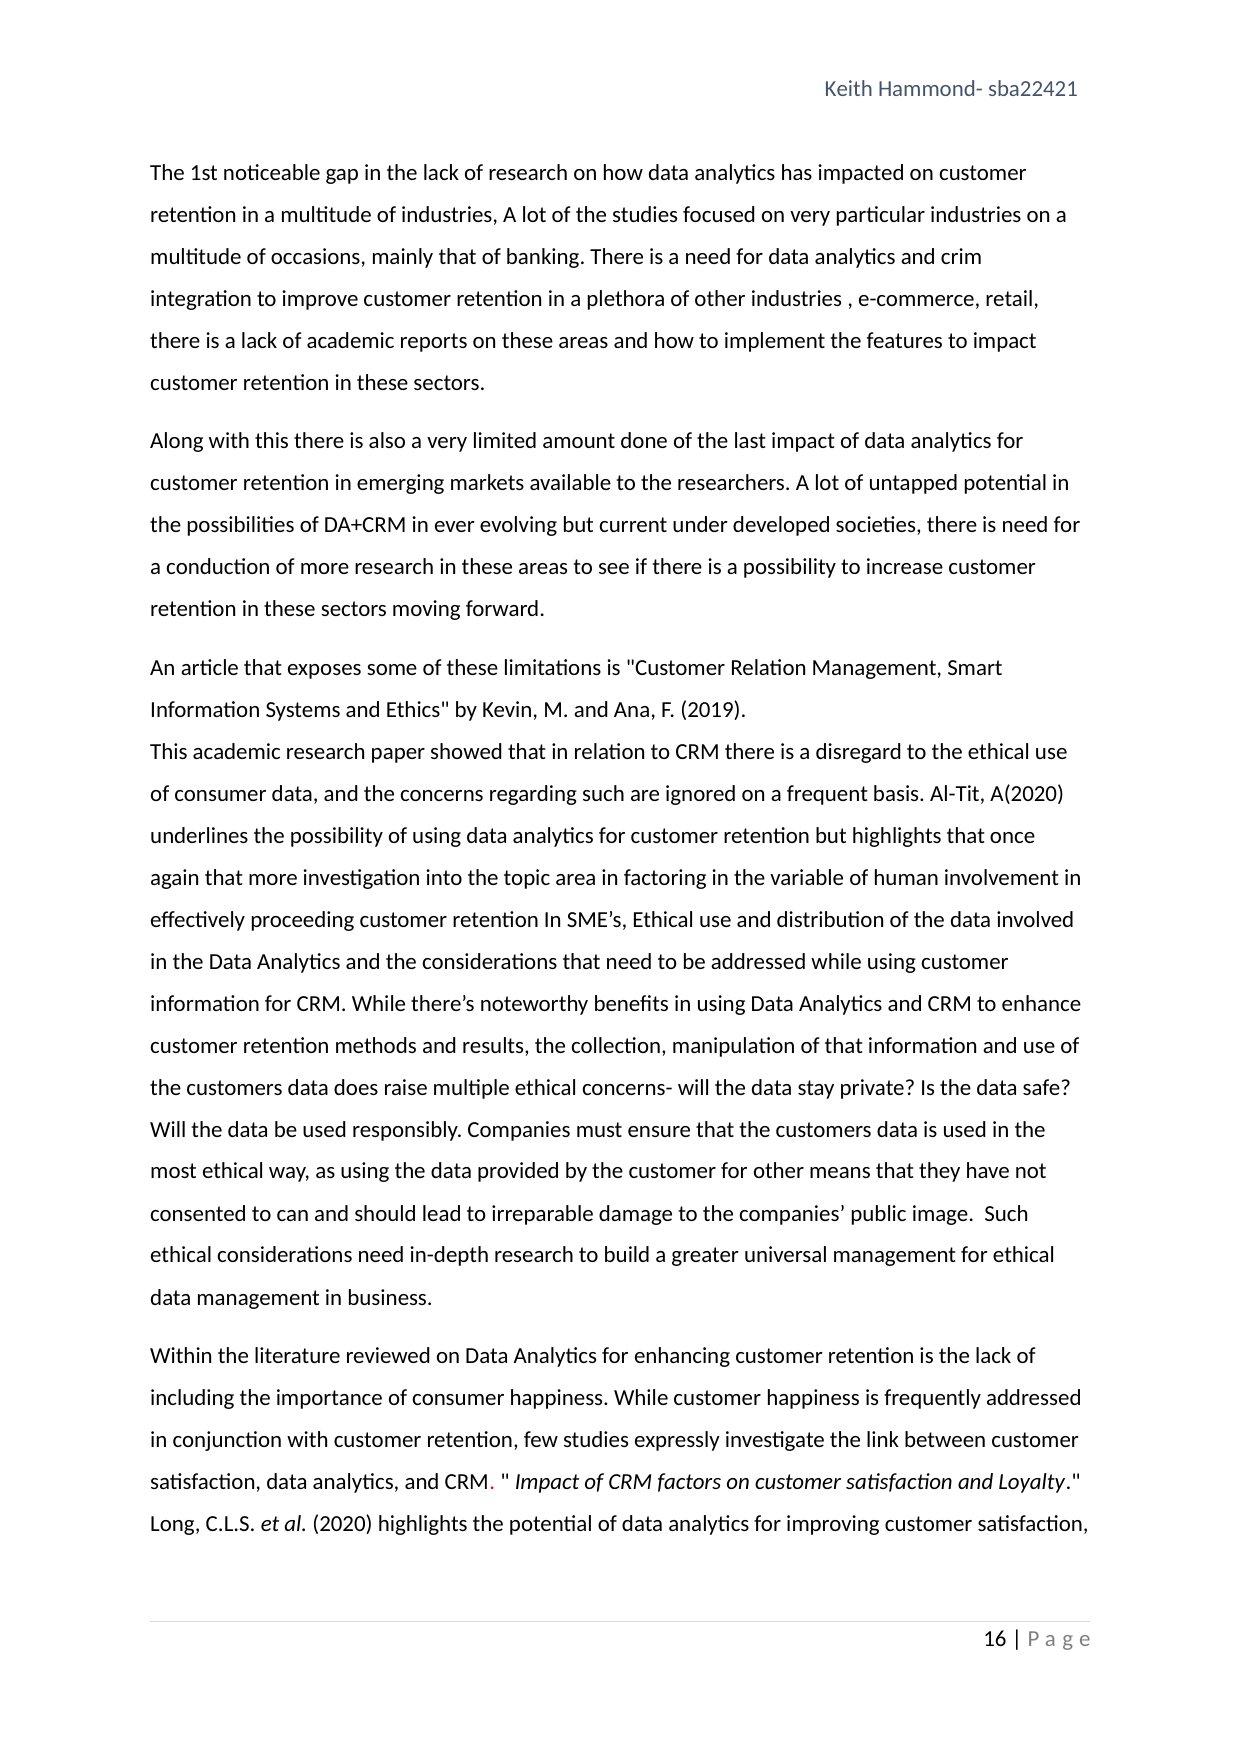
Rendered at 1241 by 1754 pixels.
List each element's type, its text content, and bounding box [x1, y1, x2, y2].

text Along with this there is also a very limited amount done of the last impact of data analytics for customer retention in emerging markets available to the researchers. A lot of untapped potential in the possibilities of DA+CRM in ever evolving but current under developed societies, there is need for a conduction of more research in these areas to see if there is a possibility to increase customer retention in these sectors moving forward. [150, 426, 1090, 622]
text An article that exposes some of these limitations is "Customer Relation Management, Smart Information Systems and Ethics" by Kevin, M. and Ana, F. (2019). This academic research paper showed that in relation to CRM there is a disregard to the ethical use of consumer data, and the concerns regarding such are ignored on a frequent basis. Al-Tit, A(2020) underlines the possibility of using data analytics for customer retention but highlights that once again that more investigation into the topic area in factoring in the variable of human involvement in effectively proceeding customer retention In SME’s, Ethical use and distribution of the data involved in the Data Analytics and the considerations that need to be addressed while using customer information for CRM. While there’s noteworthy benefits in using Data Analytics and CRM to enhance customer retention methods and results, the collection, manipulation of that information and use of the customers data does raise multiple ethical concerns- will the data stay private? Is the data safe? Will the data be used responsibly. Companies must ensure that the customers data is used in the most ethical way, as using the data provided by the customer for other means that they have not consented to can and should lead to irreparable damage to the companies’ public image. Such ethical considerations need in-depth research to build a greater universal management for ethical data management in business. [150, 653, 1090, 1311]
